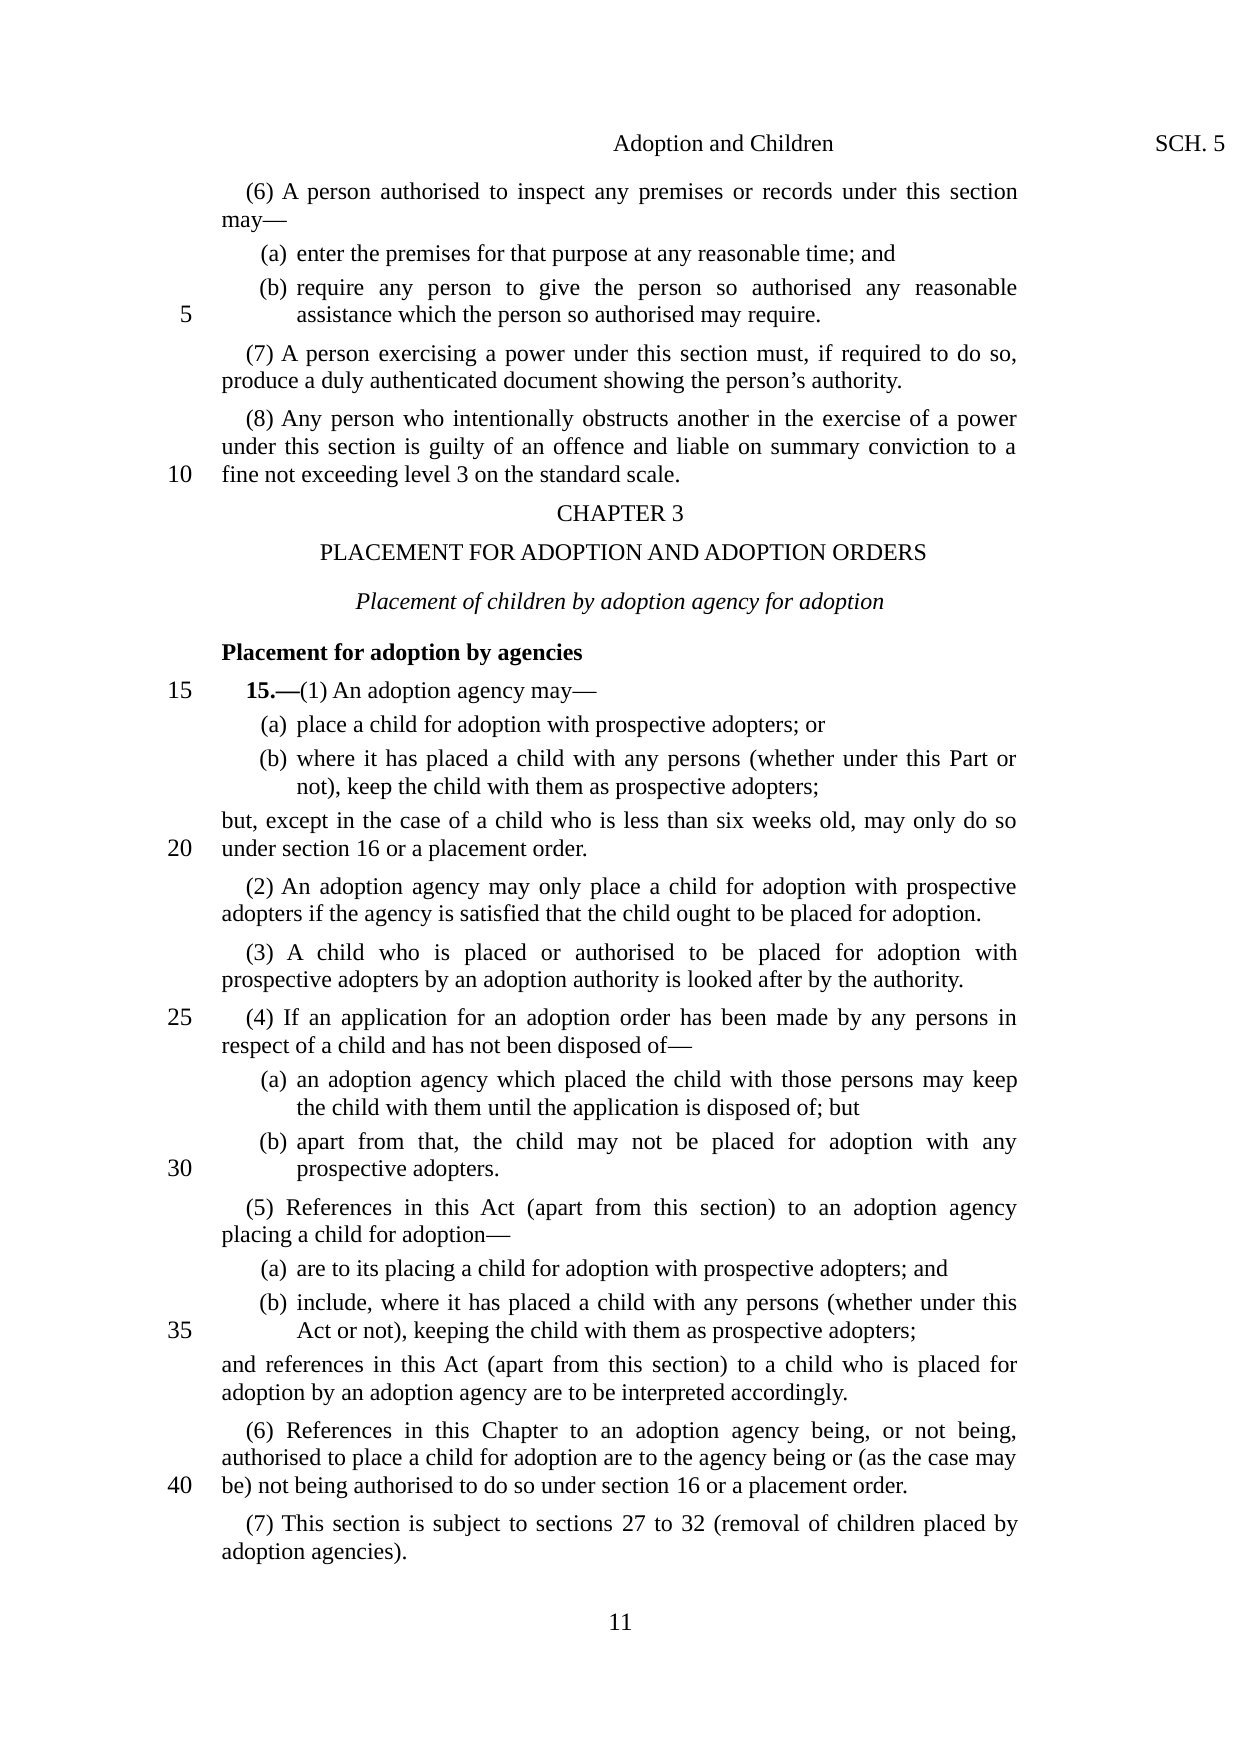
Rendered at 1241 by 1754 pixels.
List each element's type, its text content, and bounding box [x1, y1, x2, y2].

text (4) If an application for an adoption order has been made by any persons in respect of a child and has not been disposed of⁠— [221, 1003, 1019, 1059]
text (2) An adoption agency may only place a child for adoption with prospective adopters if the agency is satisfied that the child ought to be placed for adoption. [221, 872, 1019, 927]
text (6) References in this Chapter to an adoption agency being, or not being, authorised to place a child for adoption are to the agency being or (as the case may be) not being authorised to do so under section 16 or a placement order. [221, 1416, 1019, 1499]
text (b) where it has placed a child with any persons (whether under this Part or not), keep the child with them as prospective adopters; [221, 744, 1019, 799]
text CHAPTER 3 [221, 499, 1019, 527]
title Placement for adoption by agencies [221, 638, 1019, 666]
text (b) require any person to give the person so authorised any reasonable assistance which the person so authorised may require. [221, 273, 1019, 328]
subtitle Placement of children by adoption agency for adoption [221, 587, 1019, 614]
text (5) References in this Act (apart from this section) to an adoption agency placing a child for adoption⁠— [221, 1193, 1019, 1248]
text (a) enter the premises for that purpose at any reasonable time; and [221, 239, 1019, 266]
text 15.—(1) An adoption agency may⁠— [221, 676, 1019, 704]
text (a) an adoption agency which placed the child with those persons may keep the child with them until the application is disposed of; but [221, 1065, 1019, 1120]
text (8) Any person who intentionally obstructs another in the exercise of a power under this section is guilty of an offence and liable on summary conviction to a fine not exceeding level 3 on the standard scale. [221, 404, 1019, 487]
text (7) A person exercising a power under this section must, if required to do so, produce a duly authenticated document showing the person’s authority. [221, 339, 1019, 394]
text (6) A person authorised to inspect any premises or records under this section may— [221, 177, 1019, 232]
text (b) include, where it has placed a child with any persons (whether under this Act or not), keeping the child with them as prospective adopters; [221, 1288, 1019, 1343]
text (7) This section is subject to sections 27 to 32 (removal of children placed by adoption agencies). [221, 1509, 1019, 1564]
text (b) apart from that, the child may not be placed for adoption with any prospective adopters. [221, 1127, 1019, 1182]
text (a) place a child for adoption with prospective adopters; or [221, 710, 1019, 738]
text but, except in the case of a child who is less than six weeks old, may only do so under section 16 or a placement order. [221, 806, 1019, 861]
text (3) A child who is placed or authorised to be placed for adoption with prospective adopters by an adoption authority is looked after by the authority. [221, 938, 1019, 993]
text and references in this Act (apart from this section) to a child who is placed for adoption by an adoption agency are to be interpreted accordingly. [221, 1350, 1019, 1405]
text (a) are to its placing a child for adoption with prospective adopters; and [221, 1254, 1019, 1282]
title Placement for adoption and adoption orders [227, 538, 1019, 566]
